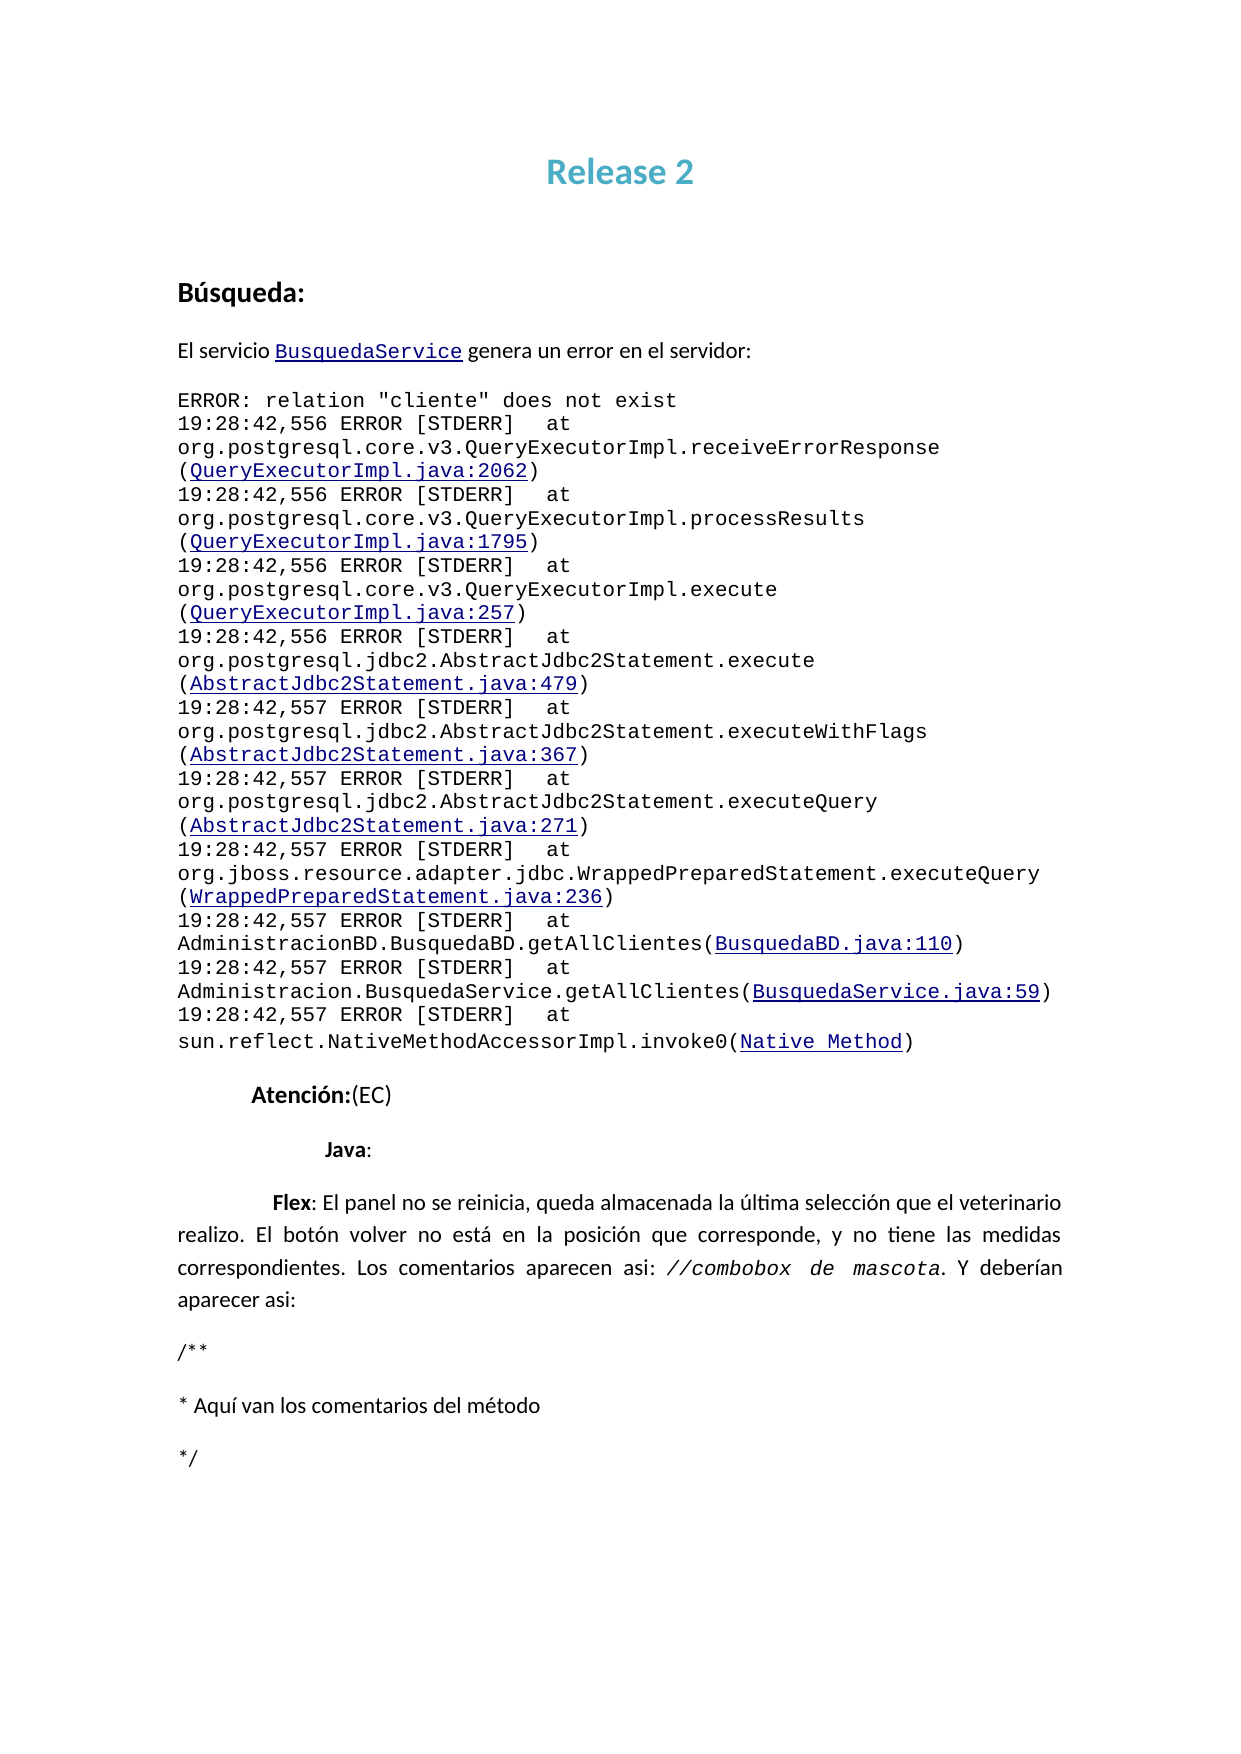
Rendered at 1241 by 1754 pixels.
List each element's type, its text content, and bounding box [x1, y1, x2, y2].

text 19:28:42,557 ERROR [STDERR] at sun.reflect.NativeMethodAccessorImpl.invoke0(Native Method) [177, 1004, 1063, 1055]
text 19:28:42,556 ERROR [STDERR] at org.postgresql.core.v3.QueryExecutorImpl.execute(QueryExecutorImpl.java:257) [177, 555, 1063, 626]
text */ [177, 1444, 1063, 1473]
text Búsqueda: [177, 274, 1063, 310]
text 19:28:42,557 ERROR [STDERR] at org.postgresql.jdbc2.AbstractJdbc2Statement.executeWithFlags(AbstractJdbc2Statement.java:367) [177, 697, 1063, 768]
text ERROR: relation "cliente" does not exist [177, 389, 1063, 413]
text 19:28:42,557 ERROR [STDERR] at org.postgresql.jdbc2.AbstractJdbc2Statement.executeQuery(AbstractJdbc2Statement.java:271) [177, 768, 1063, 839]
text 19:28:42,556 ERROR [STDERR] at org.postgresql.core.v3.QueryExecutorImpl.receiveErrorResponse(QueryExecutorImpl.java:2062) [177, 413, 1063, 484]
text Java: [177, 1135, 1063, 1163]
text 19:28:42,556 ERROR [STDERR] at org.postgresql.core.v3.QueryExecutorImpl.processResults(QueryExecutorImpl.java:1795) [177, 484, 1063, 555]
text 19:28:42,557 ERROR [STDERR] at AdministracionBD.BusquedaBD.getAllClientes(BusquedaBD.java:110) [177, 910, 1063, 957]
text 19:28:42,556 ERROR [STDERR] at org.postgresql.jdbc2.AbstractJdbc2Statement.execute(AbstractJdbc2Statement.java:479) [177, 626, 1063, 697]
text Atención:(EC) [177, 1079, 1063, 1110]
text 19:28:42,557 ERROR [STDERR] at Administracion.BusquedaService.getAllClientes(BusquedaService.java:59) [177, 957, 1063, 1004]
text 19:28:42,557 ERROR [STDERR] at org.jboss.resource.adapter.jdbc.WrappedPreparedStatement.executeQuery(WrappedPreparedStatement.java:236) [177, 839, 1063, 910]
text Release 2 [177, 148, 1063, 193]
text /** [177, 1338, 1063, 1367]
text El servicio BusquedaService genera un error en el servidor: [177, 336, 1063, 364]
text Flex: El panel no se reinicia, queda almacenada la última selección que el veterinario realizo. El botón volver no está en la posición que corresponde, y no tiene las medidas correspondientes. Los comentarios aparecen asi: //combobox de mascota. Y deberían aparecer asi: [177, 1188, 1063, 1313]
text * Aquí van los comentarios del método [177, 1392, 1063, 1419]
